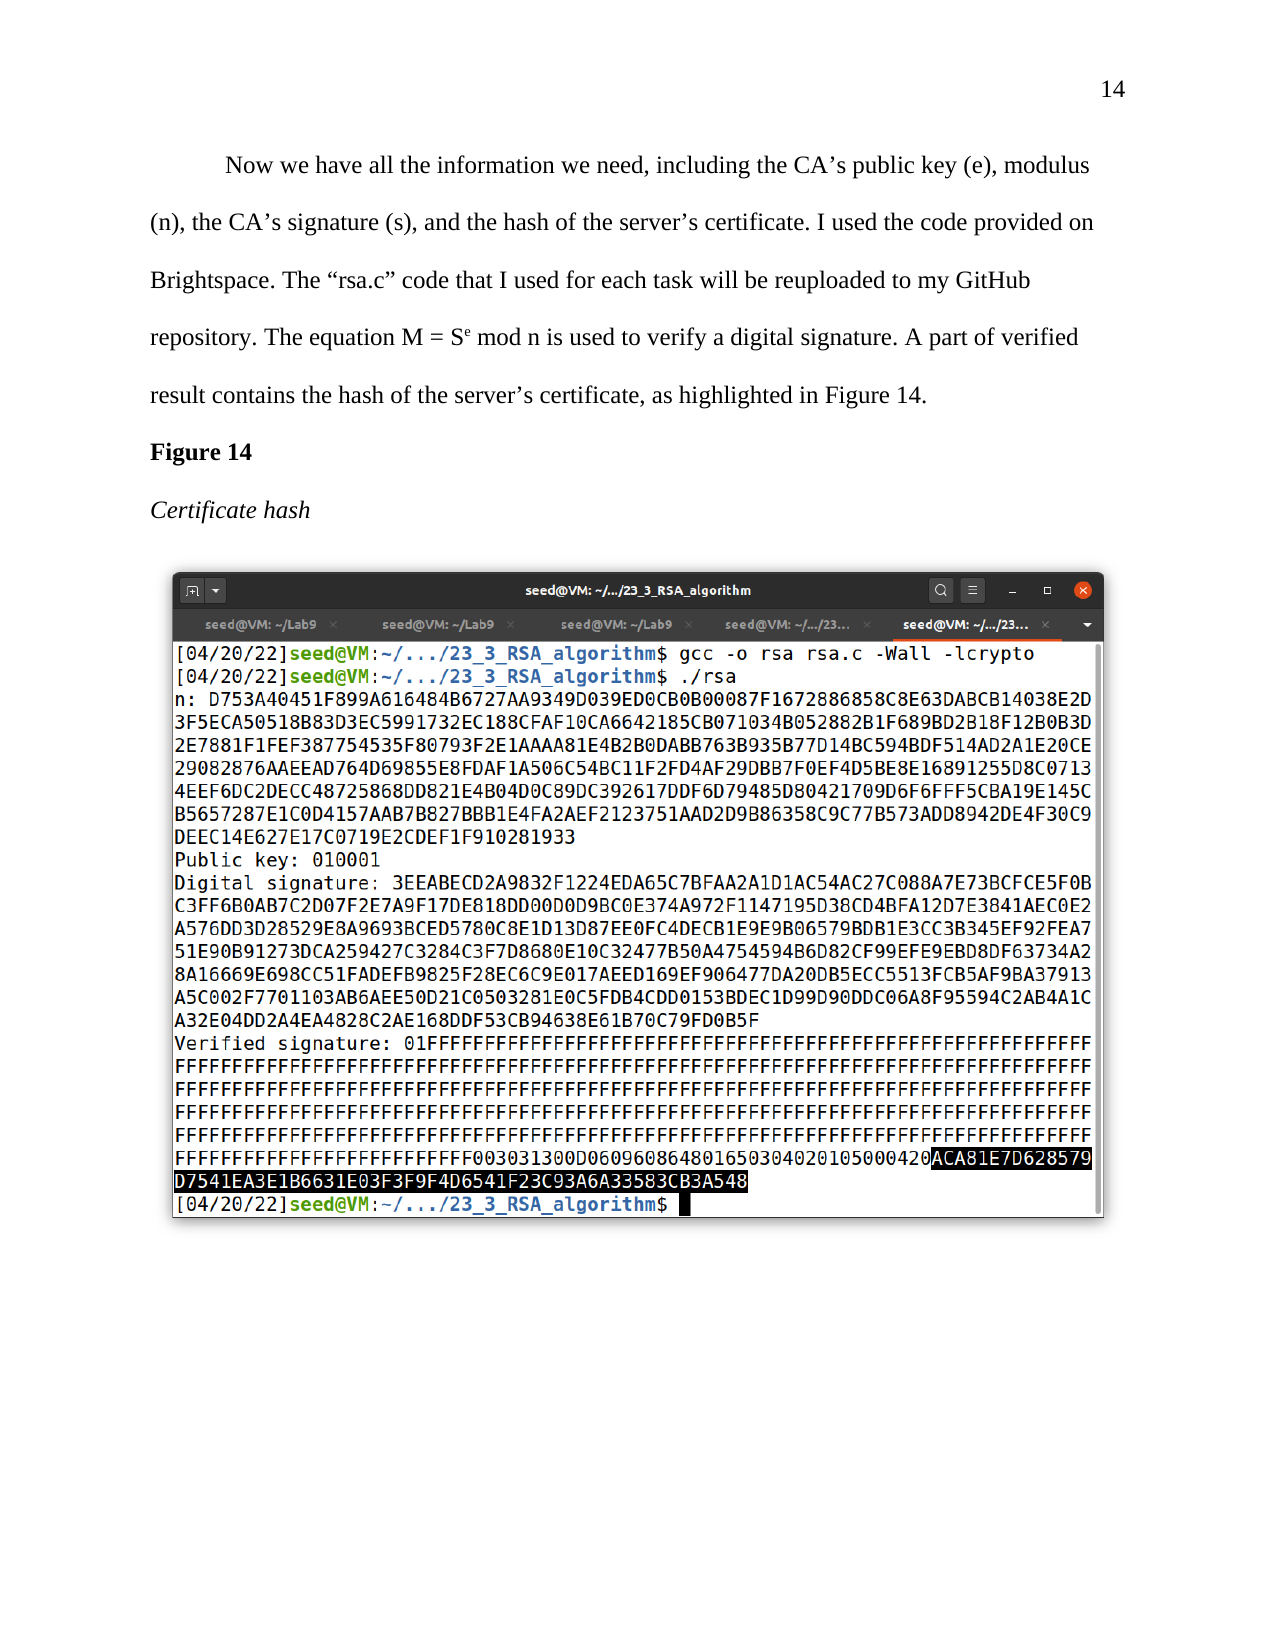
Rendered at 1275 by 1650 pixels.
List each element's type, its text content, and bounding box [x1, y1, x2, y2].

picture [150, 552, 1125, 1242]
text Now we have all the information we need, including the CA’s public key (e), modulus (n), the CA’s signature (s), and the hash of the server’s certificate. I used the code provided on Brightspace. The “rsa.c” code that I used for each task will be reuploaded to my GitHub repository. The equation M = Se mod n is used to verify a digital signature. A part of verified result contains the hash of the server’s certificate, as highlighted in Figure 14. [150, 150, 1125, 409]
text Figure 14 [150, 437, 1125, 466]
text Certificate hash [150, 495, 1125, 524]
